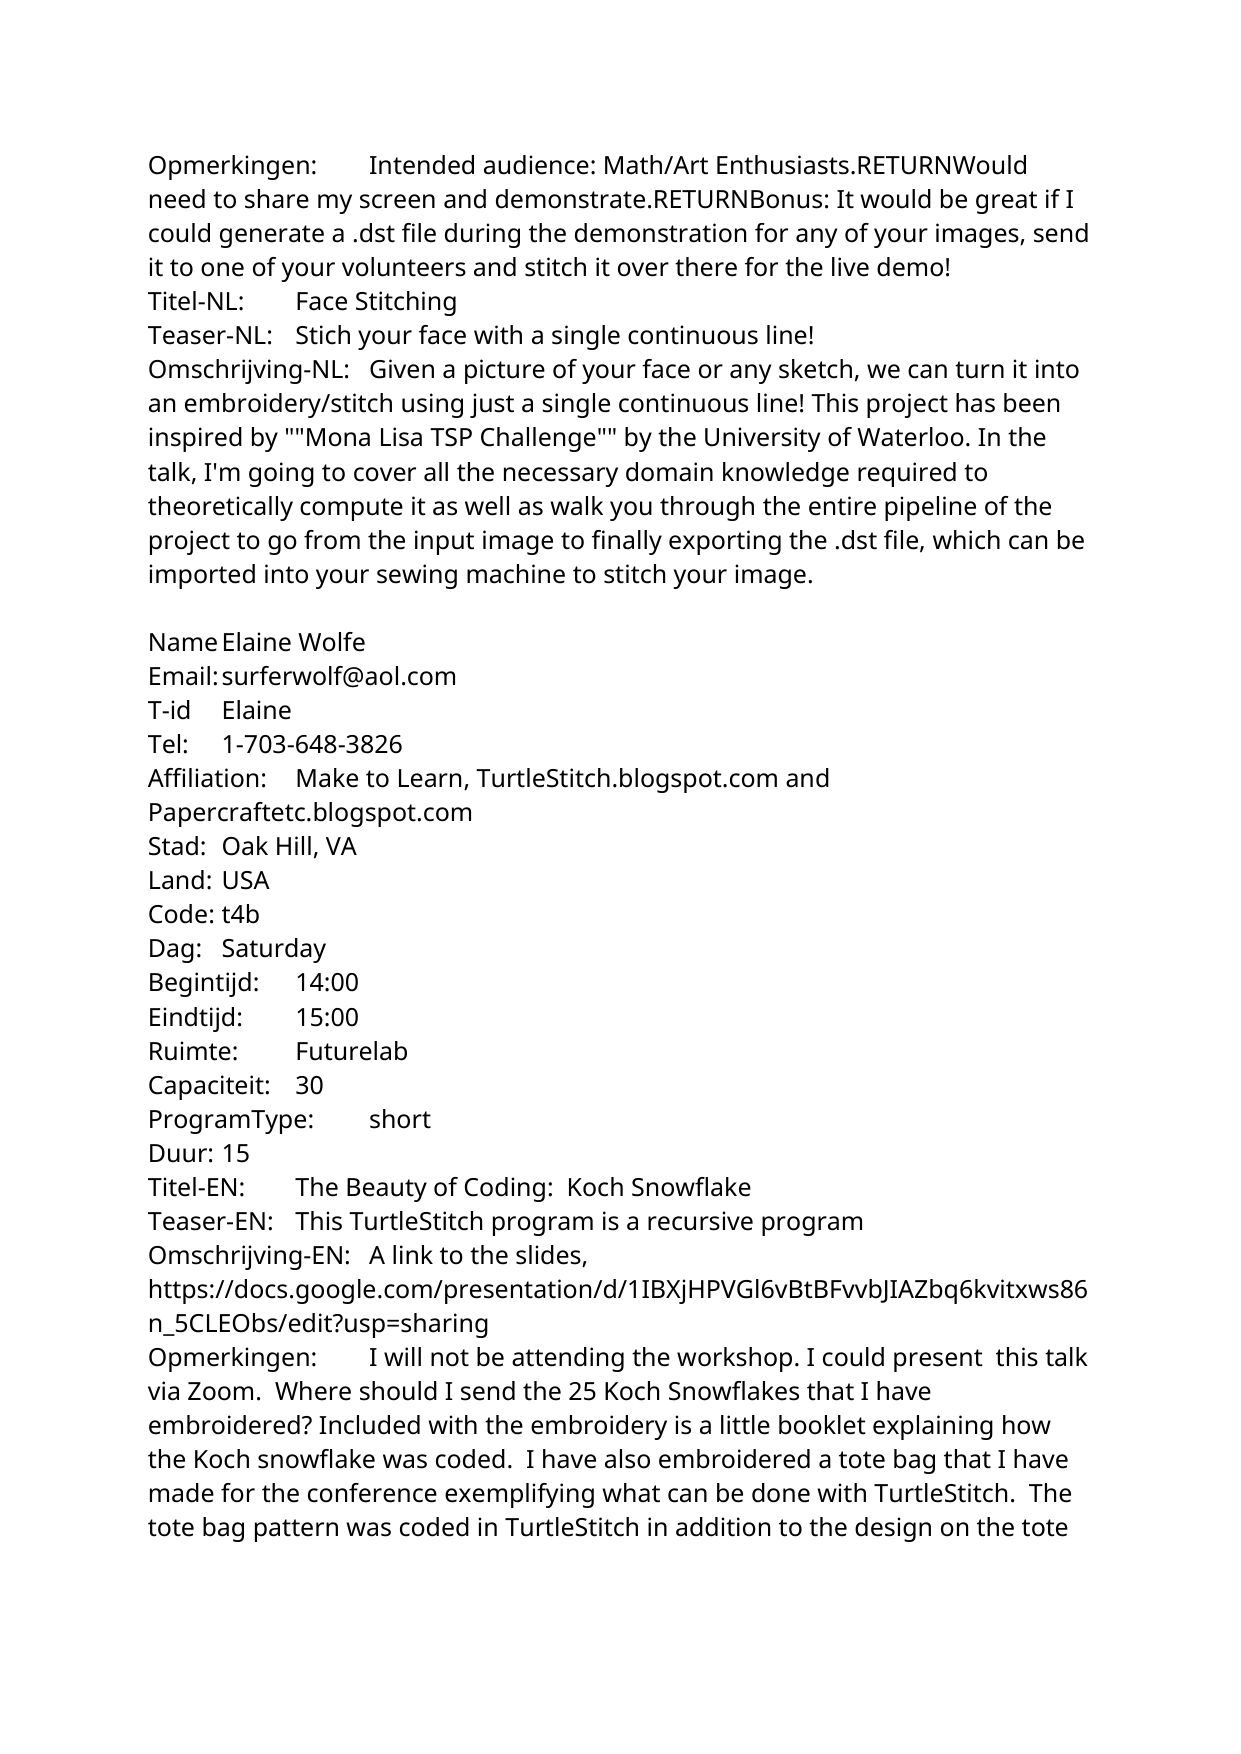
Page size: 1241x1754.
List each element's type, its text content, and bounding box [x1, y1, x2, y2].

text Eindtijd: 15:00 [148, 999, 1093, 1033]
text Teaser-EN: This TurtleStitch program is a recursive program [148, 1203, 1093, 1238]
text Titel-EN: The Beauty of Coding: Koch Snowflake [148, 1169, 1093, 1203]
text Name Elaine Wolfe [148, 624, 1093, 658]
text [148, 1340, 1093, 1544]
text Teaser-NL: Stich your face with a single continuous line! [148, 318, 1093, 352]
text Dag: Saturday [148, 931, 1093, 965]
text Omschrijving-EN: A link to the slides, https://docs.google.com/presentation/d/1IBXjHPVGl6vBtBFvvbJIAZbq6kvitxws86n_5CLEObs/edit?usp=sharing [148, 1238, 1093, 1340]
text ProgramType: short [148, 1101, 1093, 1135]
text Titel-NL: Face Stitching [148, 284, 1093, 318]
text Tel: 1-703-648-3826 [148, 727, 1093, 761]
text Stad: Oak Hill, VA [148, 829, 1093, 863]
text T-id Elaine [148, 693, 1093, 727]
text Opmerkingen: Intended audience: Math/Art Enthusiasts.RETURNWould need to share my screen and demonstrate.RETURNBonus: It would be great if I could generate a .dst file during the demonstration for any of your images, send it to one of your volunteers and stitch it over there for the live demo! [148, 148, 1093, 284]
text Capaciteit: 30 [148, 1067, 1093, 1101]
text Duur: 15 [148, 1135, 1093, 1169]
text Email: surferwolf@aol.com [148, 658, 1093, 693]
text Affiliation: Make to Learn, TurtleStitch.blogspot.com and Papercraftetc.blogspot.com [148, 761, 1093, 829]
text Ruimte: Futurelab [148, 1033, 1093, 1067]
text Begintijd: 14:00 [148, 965, 1093, 999]
text Code: t4b [148, 897, 1093, 931]
text Omschrijving-NL: Given a picture of your face or any sketch, we can turn it into an embroidery/stitch using just a single continuous line! This project has been inspired by ""Mona Lisa TSP Challenge"" by the University of Waterloo. In the talk, I'm going to cover all the necessary domain knowledge required to theoretically compute it as well as walk you through the entire pipeline of the project to go from the input image to finally exporting the .dst file, which can be imported into your sewing machine to stitch your image. [148, 352, 1093, 590]
text Land: USA [148, 863, 1093, 897]
